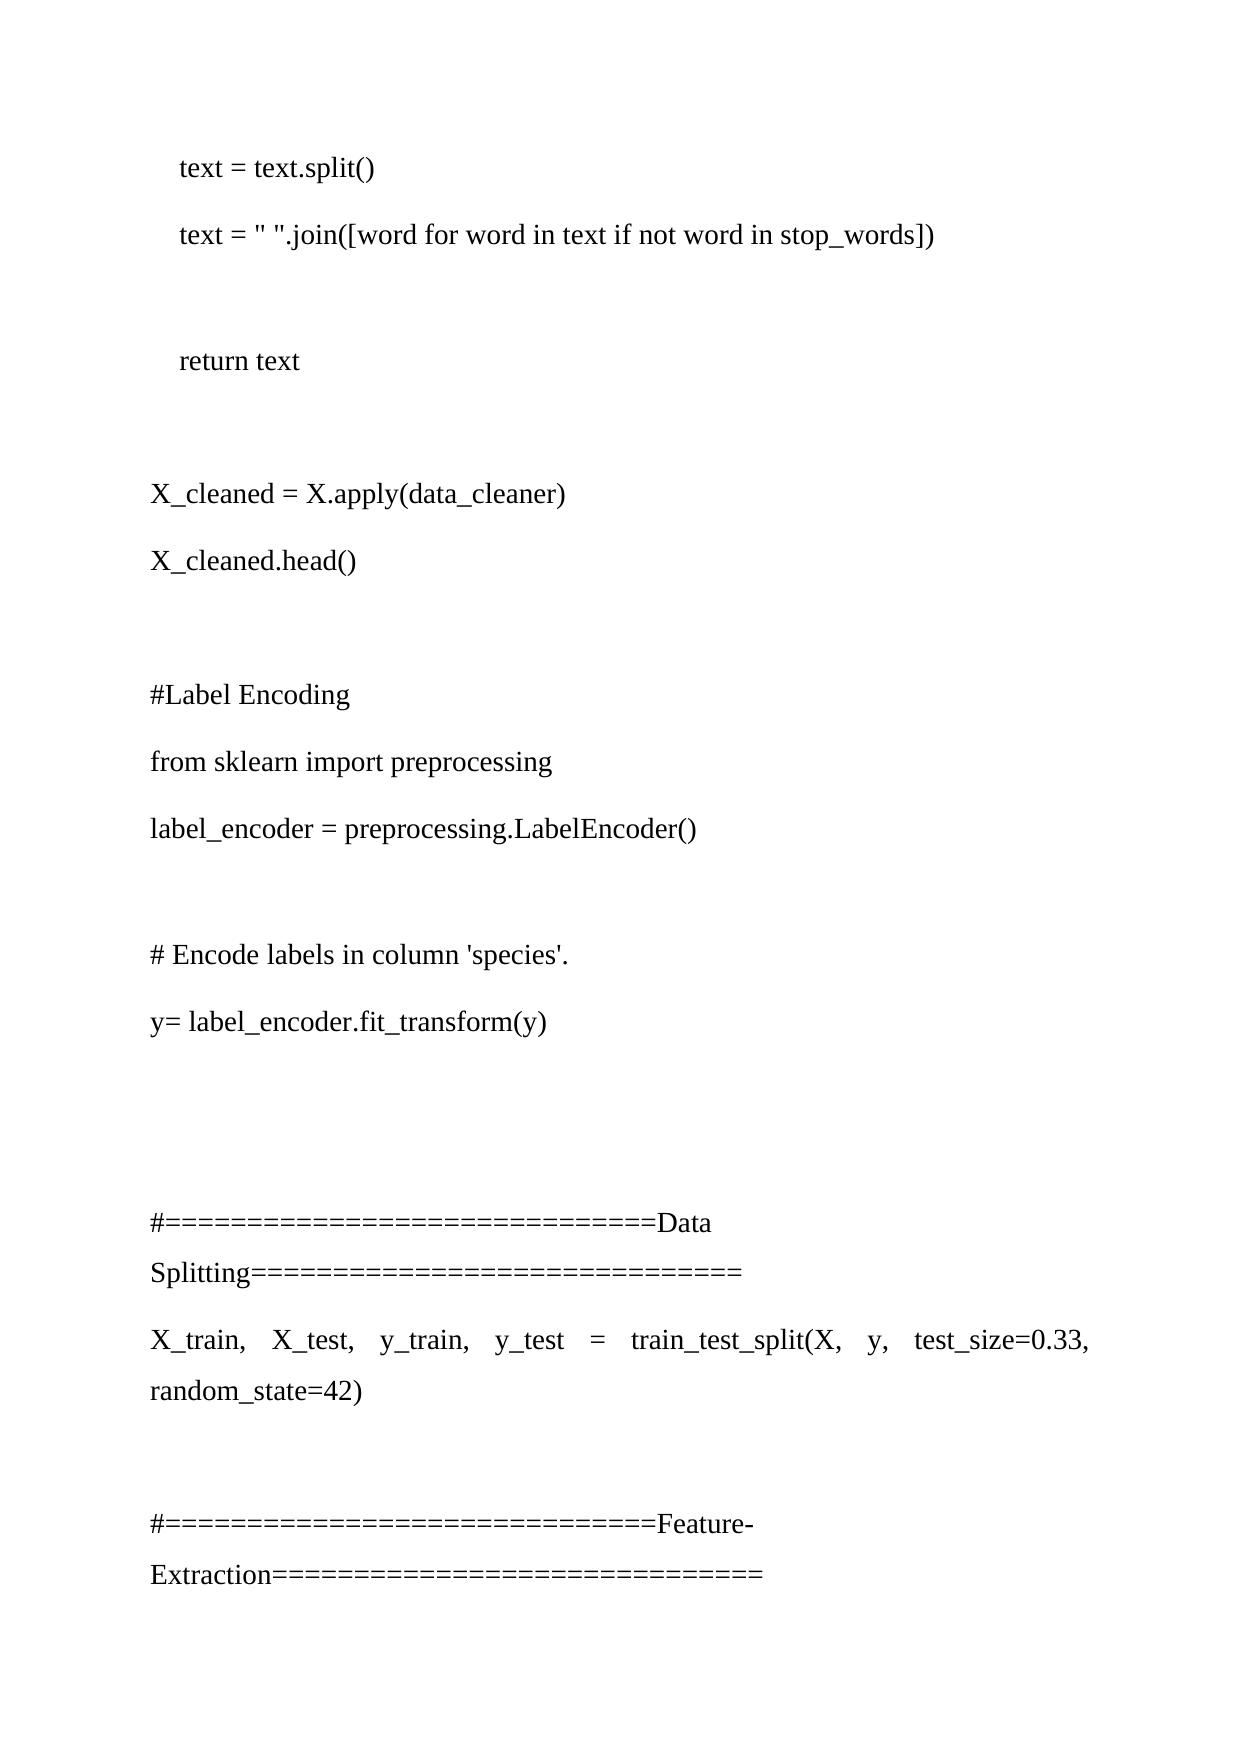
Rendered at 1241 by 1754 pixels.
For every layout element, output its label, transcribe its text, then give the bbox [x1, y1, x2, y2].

text from sklearn import preprocessing [150, 744, 1090, 778]
text X_cleaned = X.apply(data_cleaner) [150, 477, 1090, 510]
text #==============================Data Splitting============================== [150, 1205, 1090, 1289]
text text = text.split() [150, 150, 1090, 183]
text X_cleaned.head() [150, 543, 1090, 577]
text # Encode labels in column 'species'. [150, 937, 1090, 971]
text #Label Encoding [150, 677, 1090, 711]
text label_encoder = preprocessing.LabelEncoder() [150, 811, 1090, 845]
text #==============================Feature-Extraction============================== [150, 1507, 1090, 1590]
text text = " ".join([word for word in text if not word in stop_words]) [150, 217, 1090, 251]
text X_train, X_test, y_train, y_test = train_test_split(X, y, test_size=0.33, random_state=42) [150, 1322, 1090, 1406]
text return text [150, 343, 1090, 376]
text y= label_encoder.fit_transform(y) [150, 1004, 1090, 1038]
